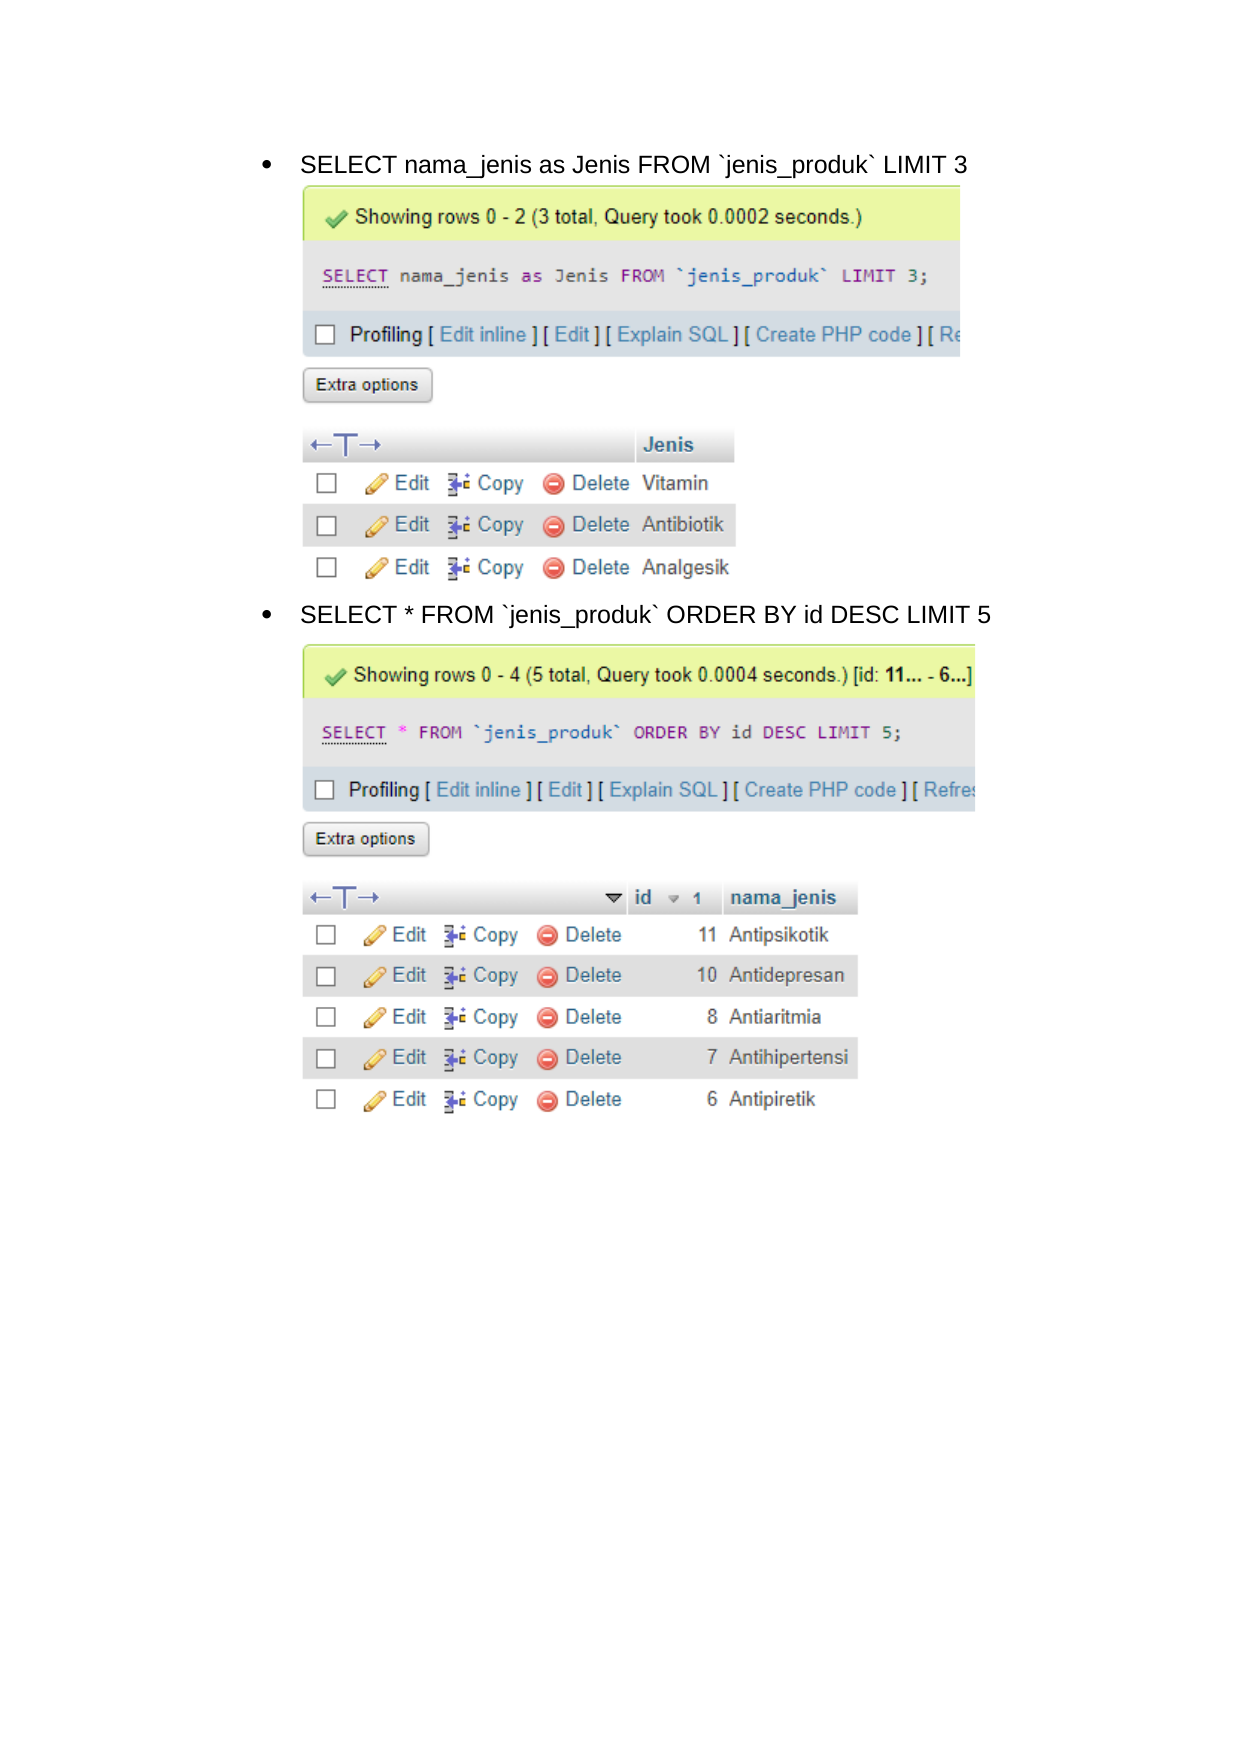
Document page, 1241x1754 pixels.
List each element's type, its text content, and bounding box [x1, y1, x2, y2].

list SELECT * FROM `jenis_produk` ORDER BY id DESC LIMIT 5 [262, 601, 1090, 629]
picture [300, 631, 976, 1130]
list SELECT nama_jenis as Jenis FROM `jenis_produk` LIMIT 3 [262, 150, 1090, 179]
picture [300, 181, 961, 599]
